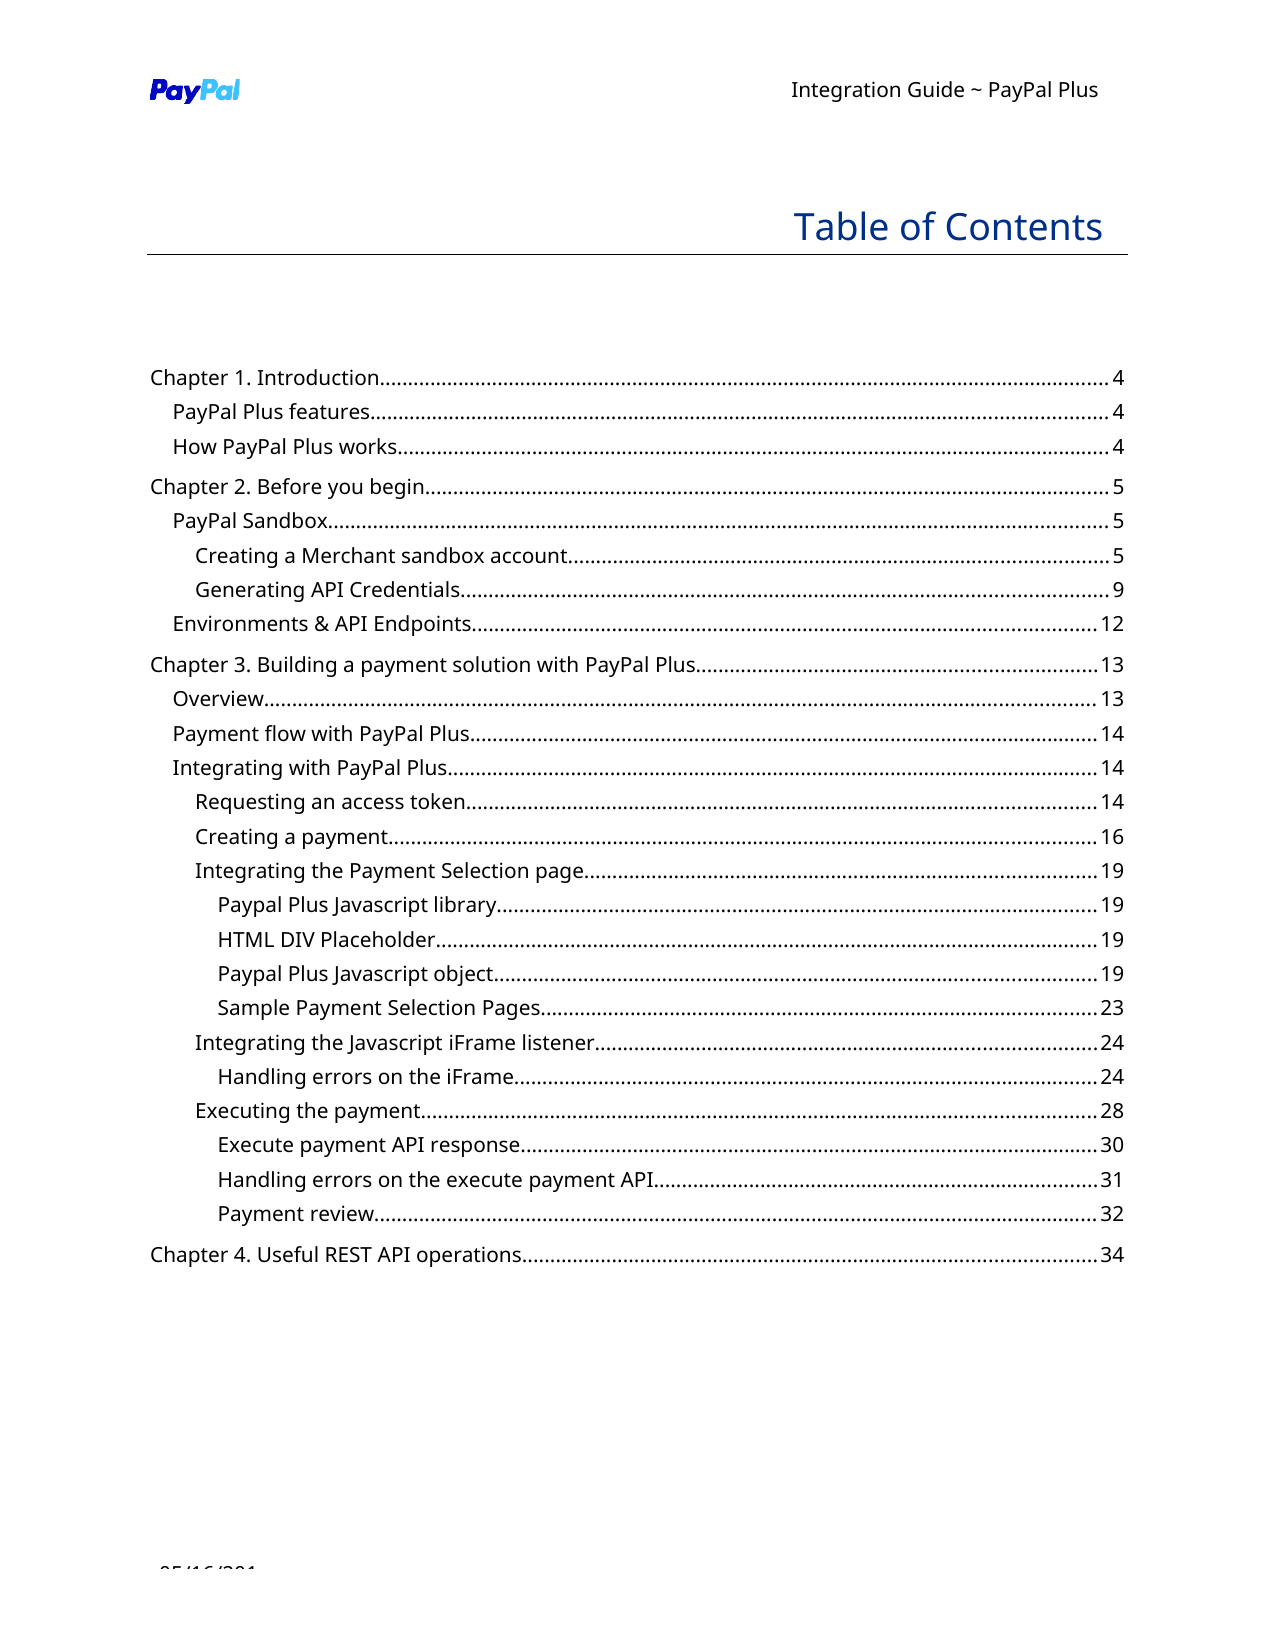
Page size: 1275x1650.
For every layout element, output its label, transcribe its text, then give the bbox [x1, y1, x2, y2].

picture [150, 79, 240, 104]
text Table of Contents [793, 200, 1150, 251]
